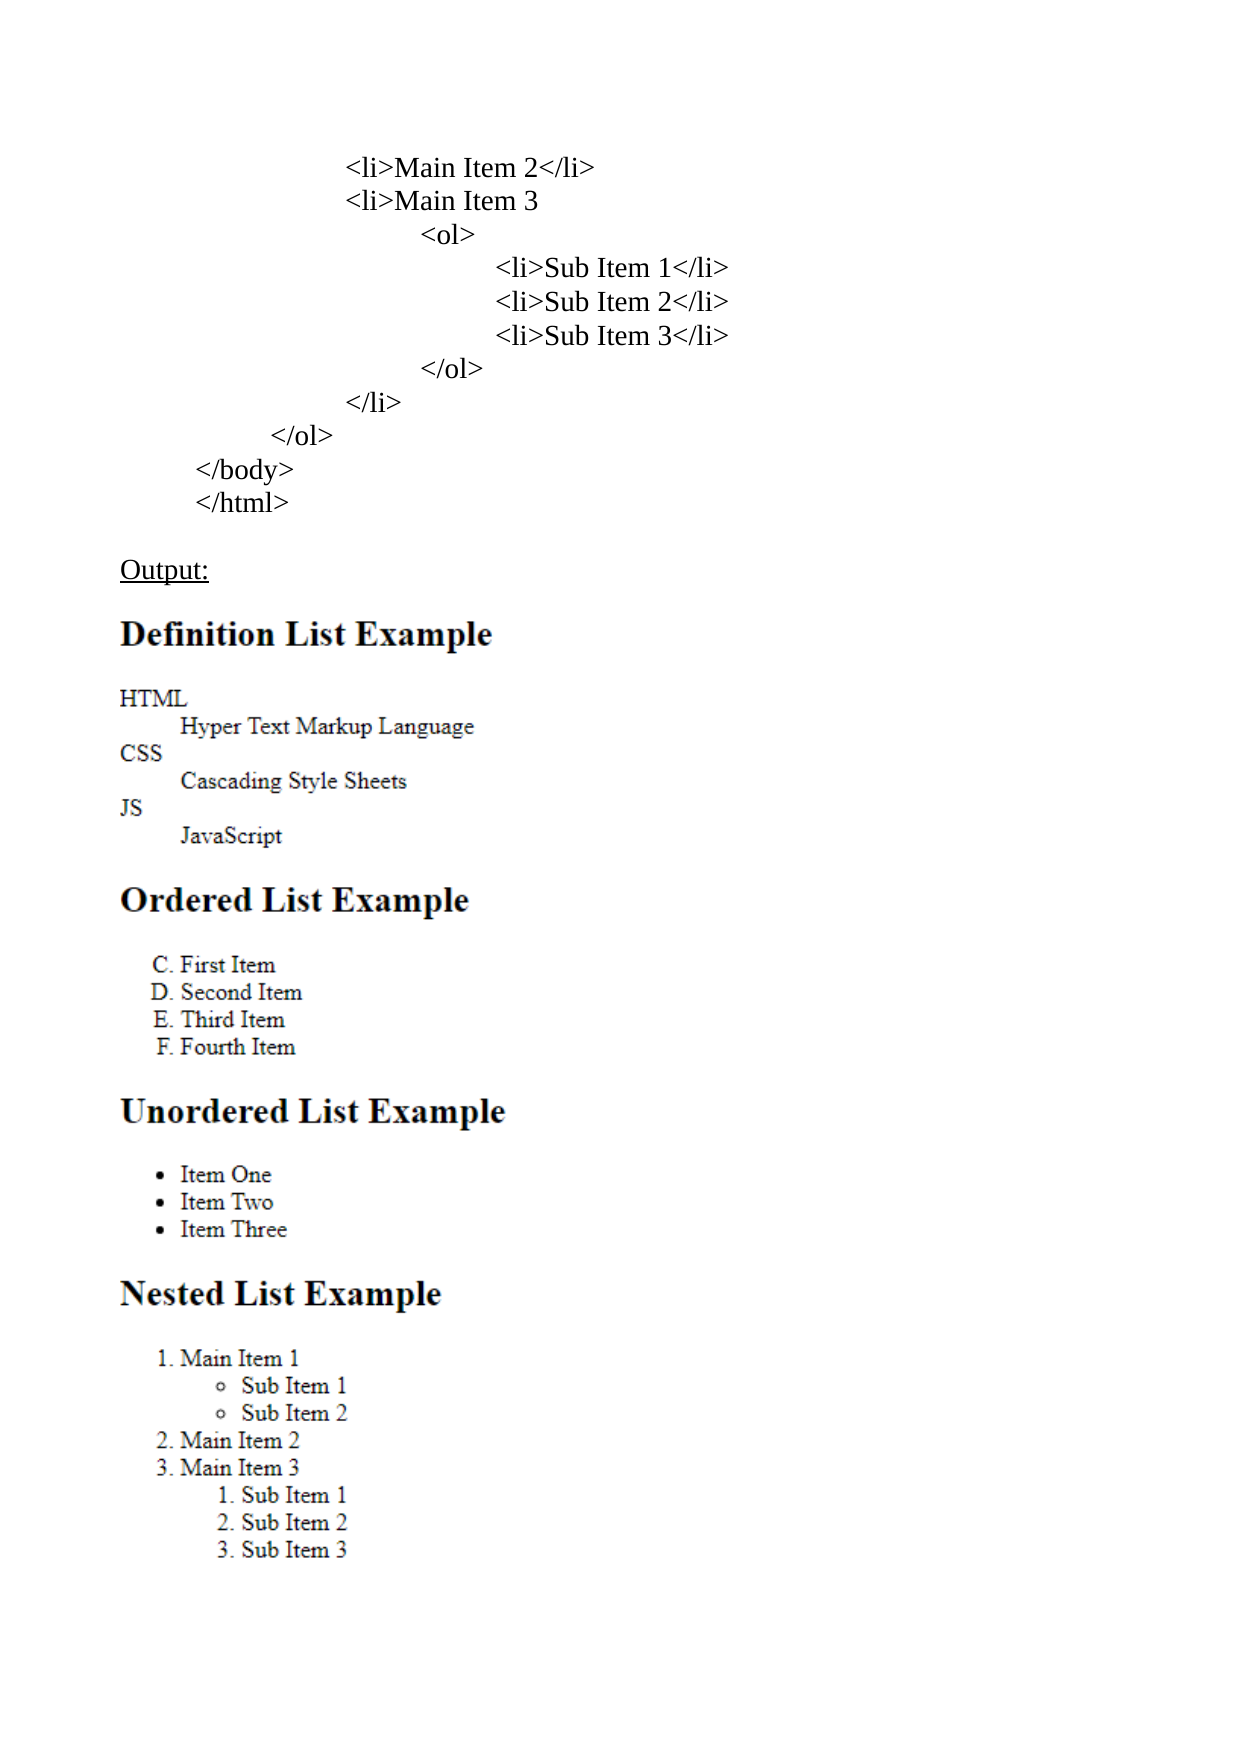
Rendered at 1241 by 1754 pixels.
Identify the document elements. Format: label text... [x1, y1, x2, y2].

text <ol> [195, 217, 1172, 251]
text Output: [120, 552, 1172, 586]
text </body> [195, 452, 1172, 485]
text <li>Main Item 2</li> [195, 150, 1172, 183]
text </li> [195, 385, 1172, 418]
text <li>Sub Item 3</li> [195, 318, 1172, 351]
text </html> [195, 485, 1172, 519]
text </ol> [195, 351, 1172, 385]
text </ol> [195, 418, 1172, 452]
text <li>Sub Item 1</li> [195, 251, 1172, 284]
picture [120, 611, 1172, 1573]
text <li>Sub Item 2</li> [195, 284, 1172, 318]
text <li>Main Item 3 [195, 183, 1172, 217]
